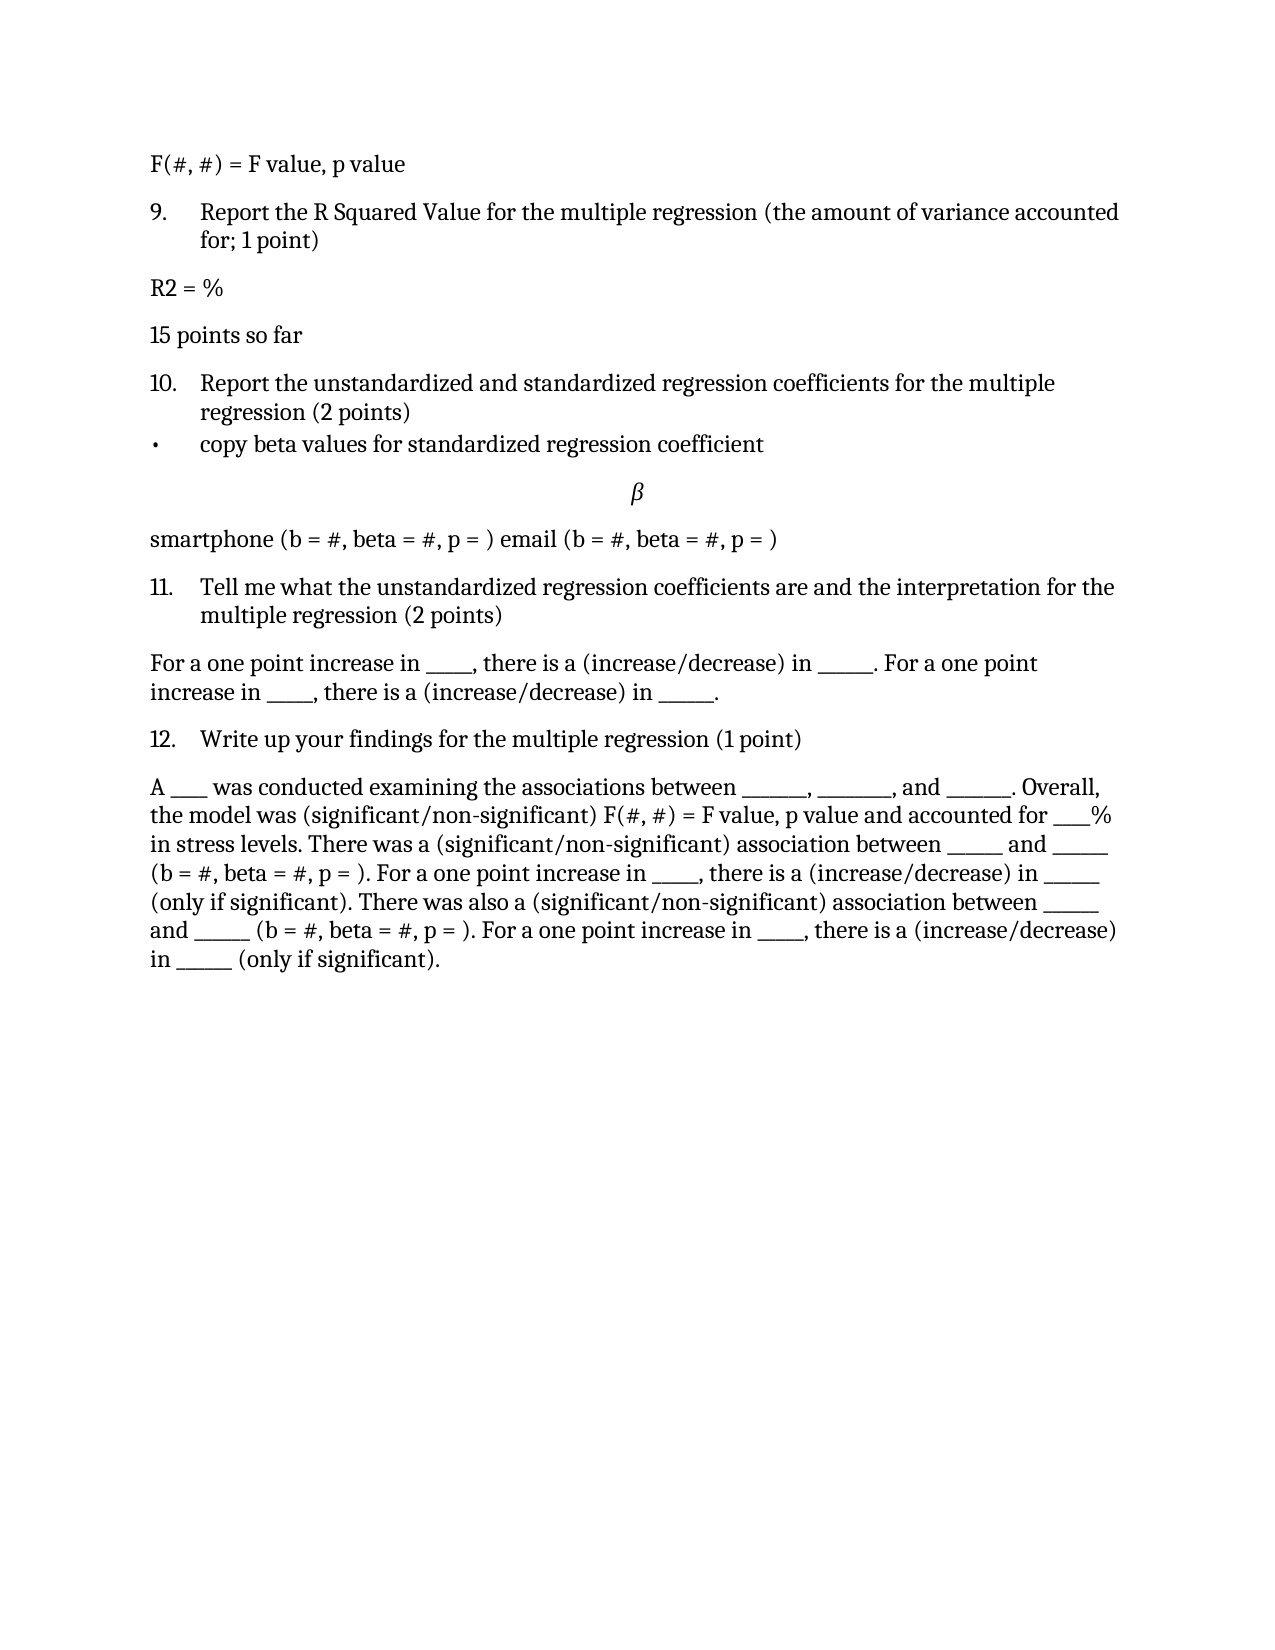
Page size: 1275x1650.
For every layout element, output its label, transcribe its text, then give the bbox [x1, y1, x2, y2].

text smartphone (b = #, beta = #, p = ) email (b = #, beta = #, p = ) [150, 525, 1125, 554]
list Report the unstandardized and standardized regression coefficients for the multiple regression (2 points) [150, 369, 1125, 426]
text 15 points so far [150, 321, 1125, 350]
text F(#, #) = F value, p value [150, 150, 1125, 179]
list Tell me what the unstandardized regression coefficients are and the interpretation for the multiple regression (2 points) [150, 572, 1125, 630]
list Report the R Squared Value for the multiple regression (the amount of variance accounted for; 1 point) [150, 197, 1125, 255]
list Write up your findings for the multiple regression (1 point) [150, 725, 1125, 754]
text R2 = % [150, 274, 1125, 302]
text For a one point increase in _____, there is a (increase/decrease) in ______. For a one point increase in _____, there is a (increase/decrease) in ______. [150, 649, 1125, 706]
text A ____ was conducted examining the associations between _______, ________, and _______. Overall, the model was (significant/non-significant) F(#, #) = F value, p value and accounted for ____% in stress levels. There was a (significant/non-significant) association between ______ and ______ (b = #, beta = #, p = ). For a one point increase in _____, there is a (increase/decrease) in ______ (only if significant). There was also a (significant/non-significant) association between ______ and ______ (b = #, beta = #, p = ). For a one point increase in _____, there is a (increase/decrease) in ______ (only if significant). [150, 772, 1125, 974]
list copy beta values for standardized regression coefficient [150, 430, 1125, 459]
